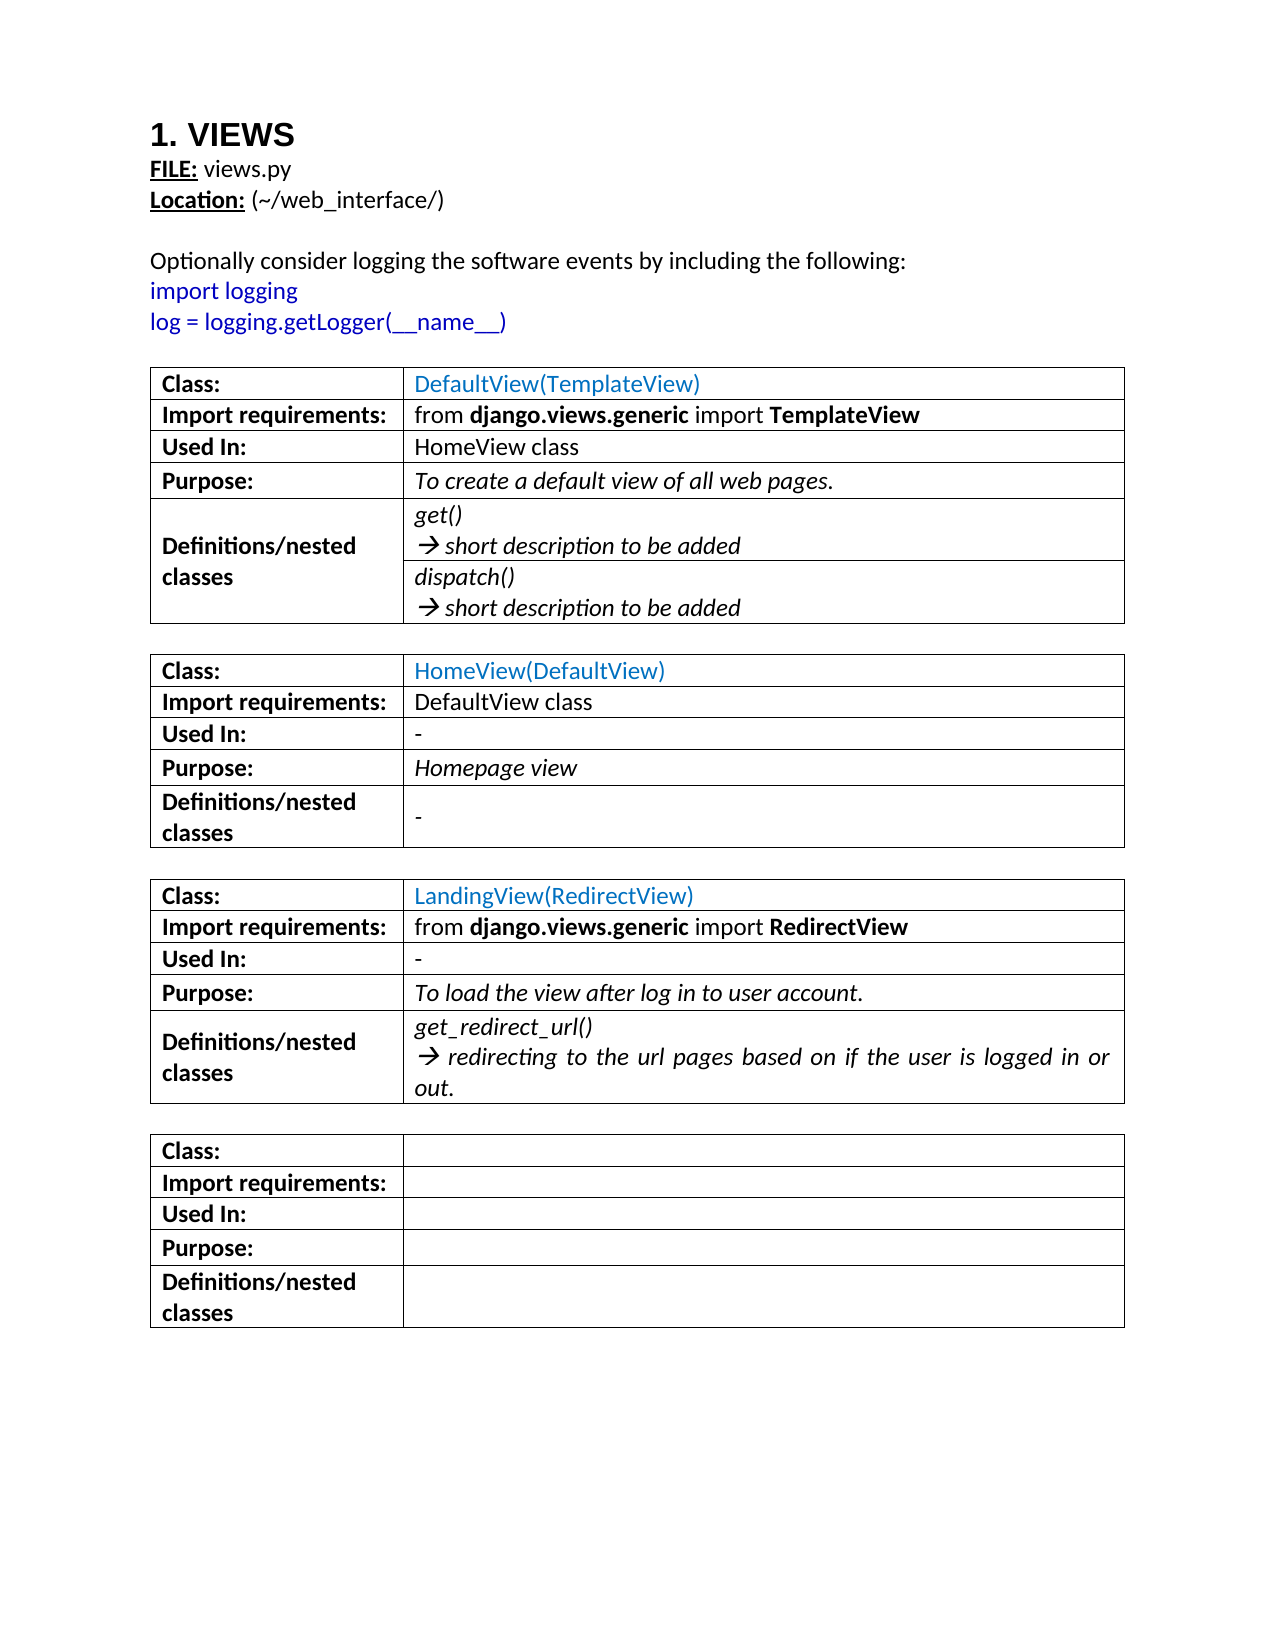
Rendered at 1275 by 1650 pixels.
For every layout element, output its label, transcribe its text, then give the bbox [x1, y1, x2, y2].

table_cell Purpose: [151, 463, 403, 498]
table_cell Definitions/nested classes [151, 1011, 403, 1102]
table_cell Definitions/nested classes [151, 499, 403, 622]
table_cell Import requirements: [151, 1167, 403, 1197]
table_header DefaultView(TemplateView) [404, 368, 1124, 399]
table_cell To load the view after log in to user account. [404, 975, 1124, 1010]
table_cell - [404, 786, 1124, 847]
table_header LandingView(RedirectView) [404, 880, 1124, 910]
text import logging [150, 276, 1125, 306]
table_cell [404, 1167, 1124, 1197]
table_cell Definitions/nested classes [151, 1266, 403, 1327]
table_cell Import requirements: [151, 687, 403, 717]
table_cell Purpose: [151, 750, 403, 785]
table_header Class: [151, 880, 403, 910]
table_cell Definitions/nested classes [151, 786, 403, 847]
table_cell Import requirements: [151, 400, 403, 430]
table_header [404, 1135, 1124, 1166]
table_cell - [404, 943, 1124, 973]
table_cell Homepage view [404, 750, 1124, 785]
table_cell Used In: [151, 431, 403, 462]
table_cell HomeView class [404, 431, 1124, 462]
subtitle VIEWS [150, 115, 1125, 153]
table_cell from django.views.generic import TemplateView [404, 400, 1124, 430]
table_cell Used In: [151, 943, 403, 973]
table_cell get() short description to be added [404, 499, 1124, 560]
table_cell Used In: [151, 718, 403, 749]
text log = logging.getLogger(__name__) [150, 306, 1125, 337]
table_cell Used In: [151, 1198, 403, 1229]
table_cell Purpose: [151, 1230, 403, 1265]
table_header Class: [151, 655, 403, 686]
text FILE: views.py Location: (~/web_interface/) Optionally consider logging the software events by including the following: [150, 153, 1125, 276]
table_header Class: [151, 368, 403, 399]
table_cell To create a default view of all web pages. [404, 463, 1124, 498]
table_cell [404, 1266, 1124, 1327]
table_header HomeView(DefaultView) [404, 655, 1124, 686]
table_cell DefaultView class [404, 687, 1124, 717]
table_cell Purpose: [151, 975, 403, 1010]
table_cell from django.views.generic import RedirectView [404, 911, 1124, 942]
table_cell Import requirements: [151, 911, 403, 942]
table_cell [404, 1230, 1124, 1265]
table_cell dispatch() short description to be added [404, 561, 1124, 622]
table_header Class: [151, 1135, 403, 1166]
table_cell get_redirect_url() redirecting to the url pages based on if the user is logged in or out. [404, 1011, 1124, 1102]
table_cell - [404, 718, 1124, 749]
table_cell [404, 1198, 1124, 1229]
